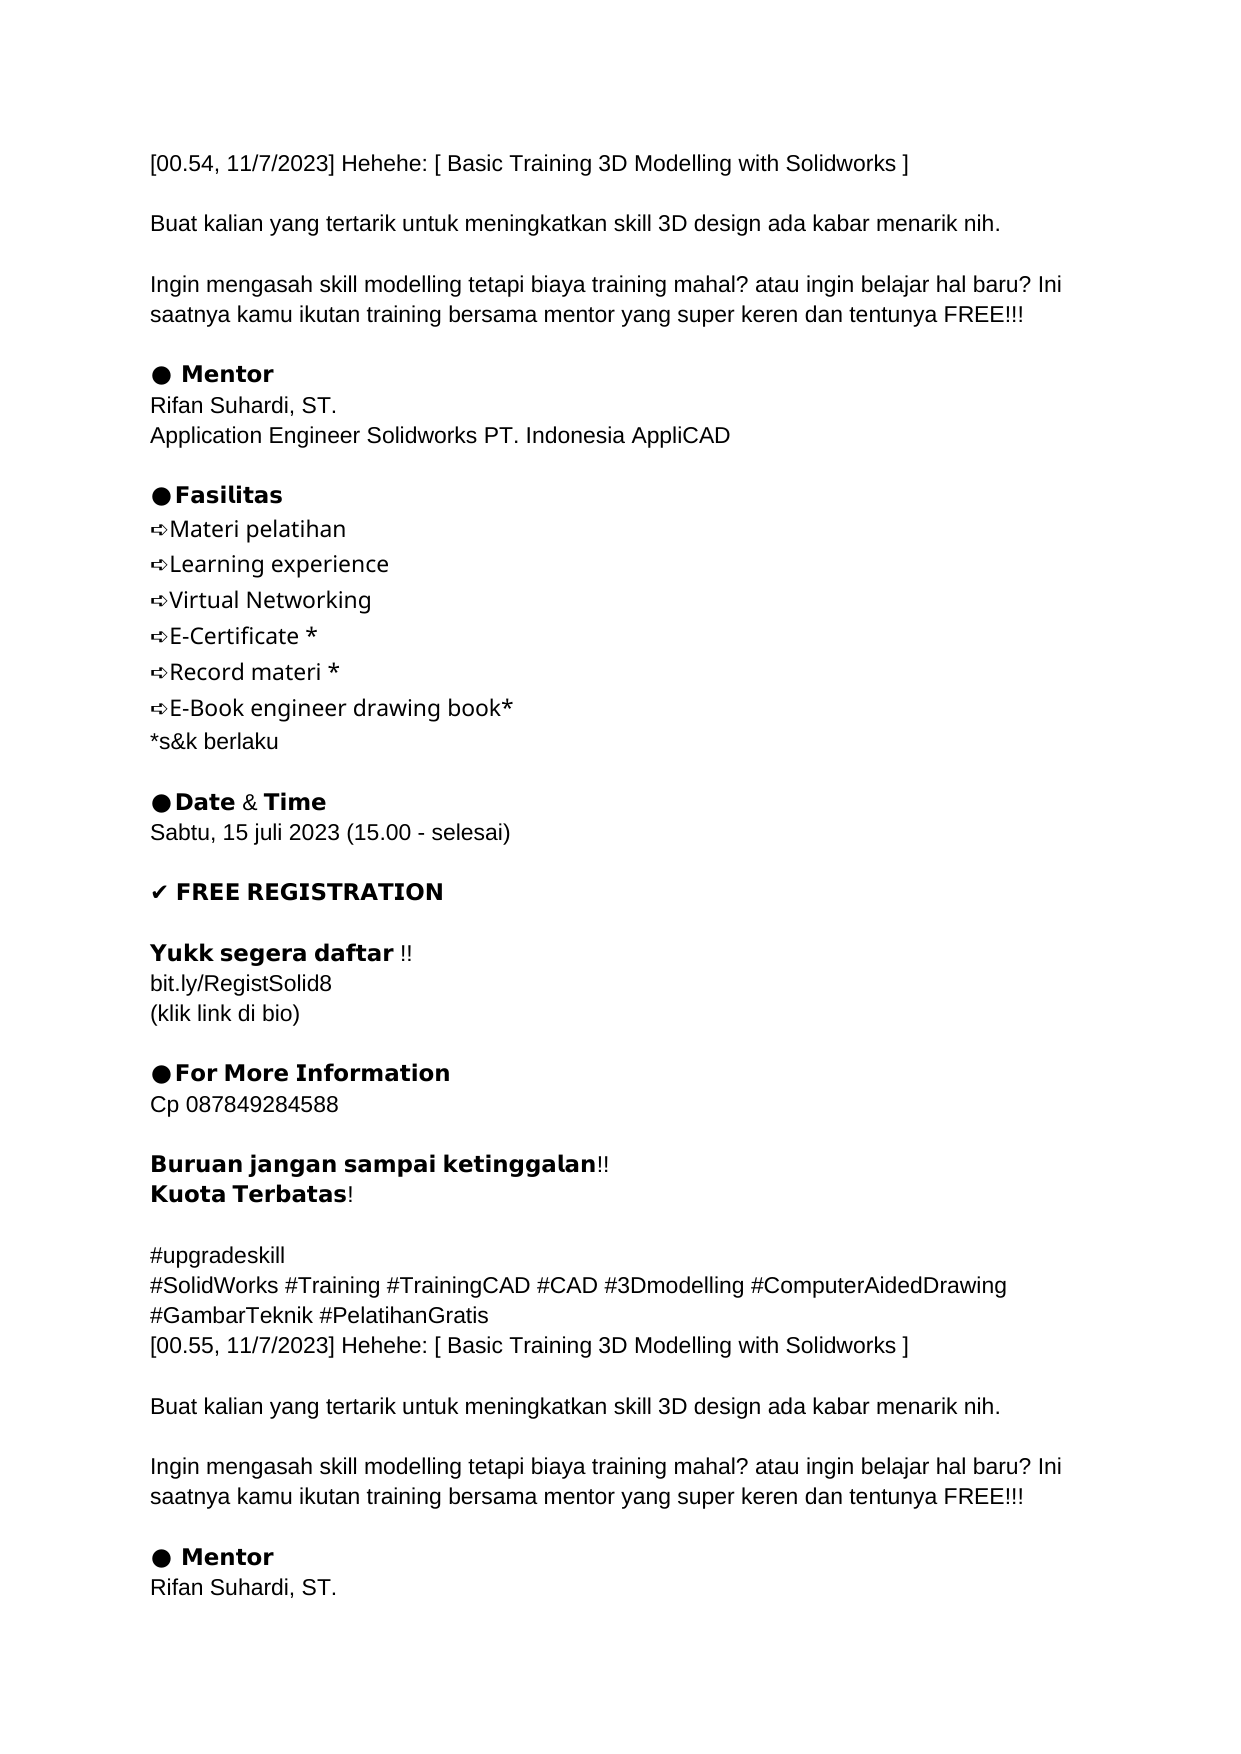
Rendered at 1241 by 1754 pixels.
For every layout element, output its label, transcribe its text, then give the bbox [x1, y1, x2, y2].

text Cp 087849284588 [150, 1091, 1090, 1117]
text Rifan Suhardi, ST. [150, 392, 1090, 418]
text 𒊹︎︎︎𝗗𝗮𝘁𝗲 & 𝗧𝗶𝗺𝗲 [150, 788, 1090, 815]
text *s&k berlaku [150, 728, 1090, 754]
text 𒊹︎︎︎𝗙𝗼𝗿 𝗠𝗼𝗿𝗲 𝗜𝗻𝗳𝗼𝗿𝗺𝗮𝘁𝗶𝗼𝗻 [150, 1060, 1090, 1087]
text ➪Record materi * [150, 656, 1090, 687]
text 𒊹︎︎︎ 𝗠𝗲𝗻𝘁𝗼𝗿 [150, 1544, 1090, 1570]
text ➪Materi pelatihan [150, 512, 1090, 544]
text (klik link di bio) [150, 1000, 1090, 1026]
text Rifan Suhardi, ST. [150, 1574, 1090, 1600]
text #SolidWorks #Training #TrainingCAD #CAD #3Dmodelling #ComputerAidedDrawing #GambarTeknik #PelatihanGratis [150, 1272, 1090, 1328]
text 𒊹︎︎︎ 𝗠𝗲𝗻𝘁𝗼𝗿 [150, 361, 1090, 388]
text #upgradeskill [150, 1242, 1090, 1268]
text 𒊹︎︎︎𝗙𝗮𝘀𝗶𝗹𝗶𝘁𝗮𝘀 [150, 482, 1090, 509]
text 𝗬𝘂𝗸𝗸 𝘀𝗲𝗴𝗲𝗿𝗮 𝗱𝗮𝗳𝘁𝗮𝗿 !! [150, 939, 1090, 966]
text ➪Learning experience [150, 548, 1090, 580]
text ➪E-Book engineer drawing book* [150, 692, 1090, 723]
text Buat kalian yang tertarik untuk meningkatkan skill 3D design ada kabar menarik nih. [150, 1393, 1090, 1419]
text 𝗕𝘂𝗿𝘂𝗮𝗻 𝗷𝗮𝗻𝗴𝗮𝗻 𝘀𝗮𝗺𝗽𝗮𝗶 𝗸𝗲𝘁𝗶𝗻𝗴𝗴𝗮𝗹𝗮𝗻!! [150, 1151, 1090, 1177]
text Sabtu, 15 juli 2023 (15.00 - selesai) [150, 819, 1090, 845]
text ➪E-Certificate * [150, 620, 1090, 652]
text Ingin mengasah skill modelling tetapi biaya training mahal? atau ingin belajar hal baru? Ini saatnya kamu ikutan training bersama mentor yang super keren dan tentunya FREE!!! [150, 1453, 1090, 1510]
text [00.54, 11/7/2023] Hehehe: [ Basic Training 3D Modelling with Solidworks ] [150, 150, 1090, 176]
text ➪Virtual Networking [150, 584, 1090, 616]
text bit.ly/RegistSolid8 [150, 970, 1090, 996]
text [00.55, 11/7/2023] Hehehe: [ Basic Training 3D Modelling with Solidworks ] [150, 1332, 1090, 1359]
text ✔︎ 𝗙𝗥𝗘𝗘 𝗥𝗘𝗚𝗜𝗦𝗧𝗥𝗔𝗧𝗜𝗢𝗡 [150, 879, 1090, 906]
text Buat kalian yang tertarik untuk meningkatkan skill 3D design ada kabar menarik nih. [150, 210, 1090, 237]
text Ingin mengasah skill modelling tetapi biaya training mahal? atau ingin belajar hal baru? Ini saatnya kamu ikutan training bersama mentor yang super keren dan tentunya FREE!!! [150, 271, 1090, 327]
text 𝗞𝘂𝗼𝘁𝗮 𝗧𝗲𝗿𝗯𝗮𝘁𝗮𝘀! [150, 1181, 1090, 1208]
text Application Engineer Solidworks PT. Indonesia AppliCAD [150, 422, 1090, 448]
